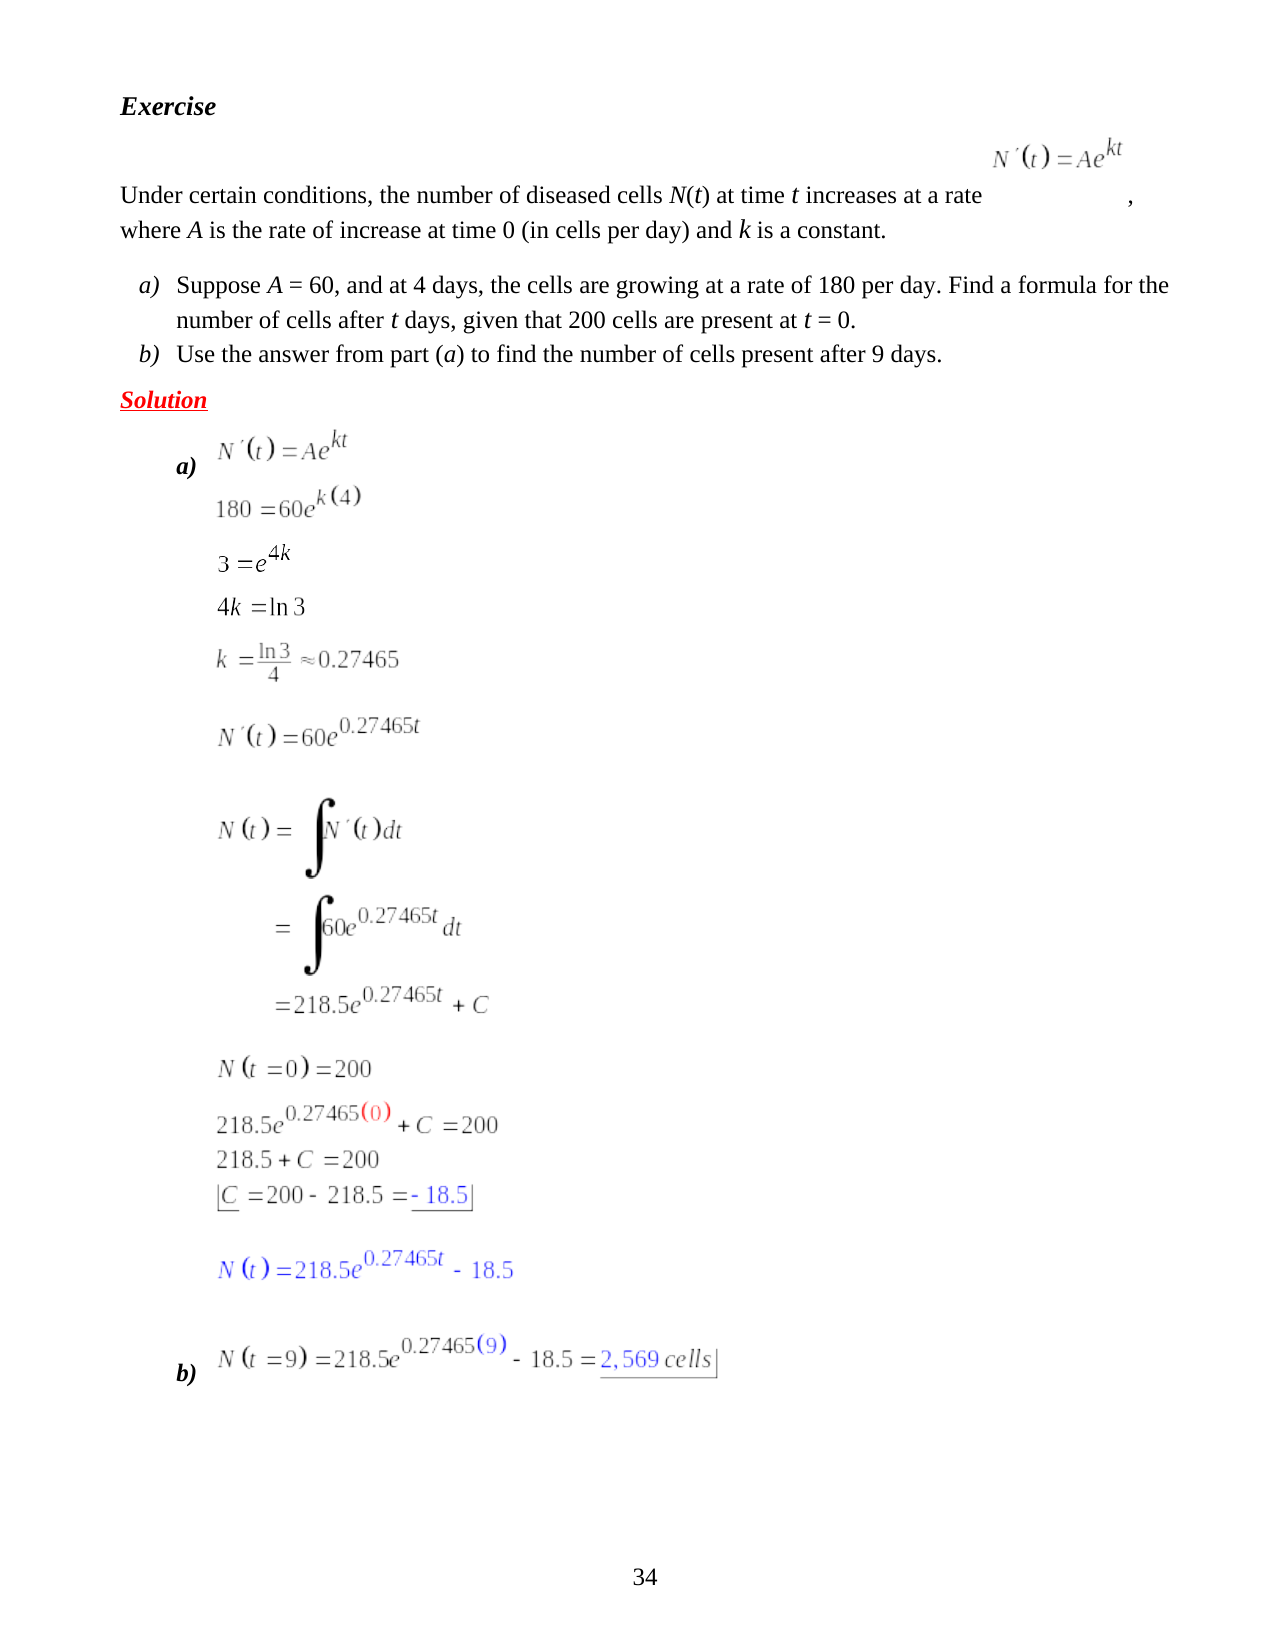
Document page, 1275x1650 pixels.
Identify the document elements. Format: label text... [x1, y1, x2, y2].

text Exercise [120, 90, 1170, 121]
list Suppose A = 60, and at 4 days, the cells are growing at a rate of 180 per day. Find a formula for the number of cells after t days, given that 200 cells are present at t = 0. [139, 270, 1170, 335]
list Use the answer from part (a) to find the number of cells present after 9 days. [139, 339, 1170, 368]
text Solution [120, 385, 1170, 413]
text Under certain conditions, the number of diseased cells N(t) at time t increases at a rate , where A is the rate of increase at time 0 (in cells per day) and k is a constant. [120, 134, 1170, 245]
